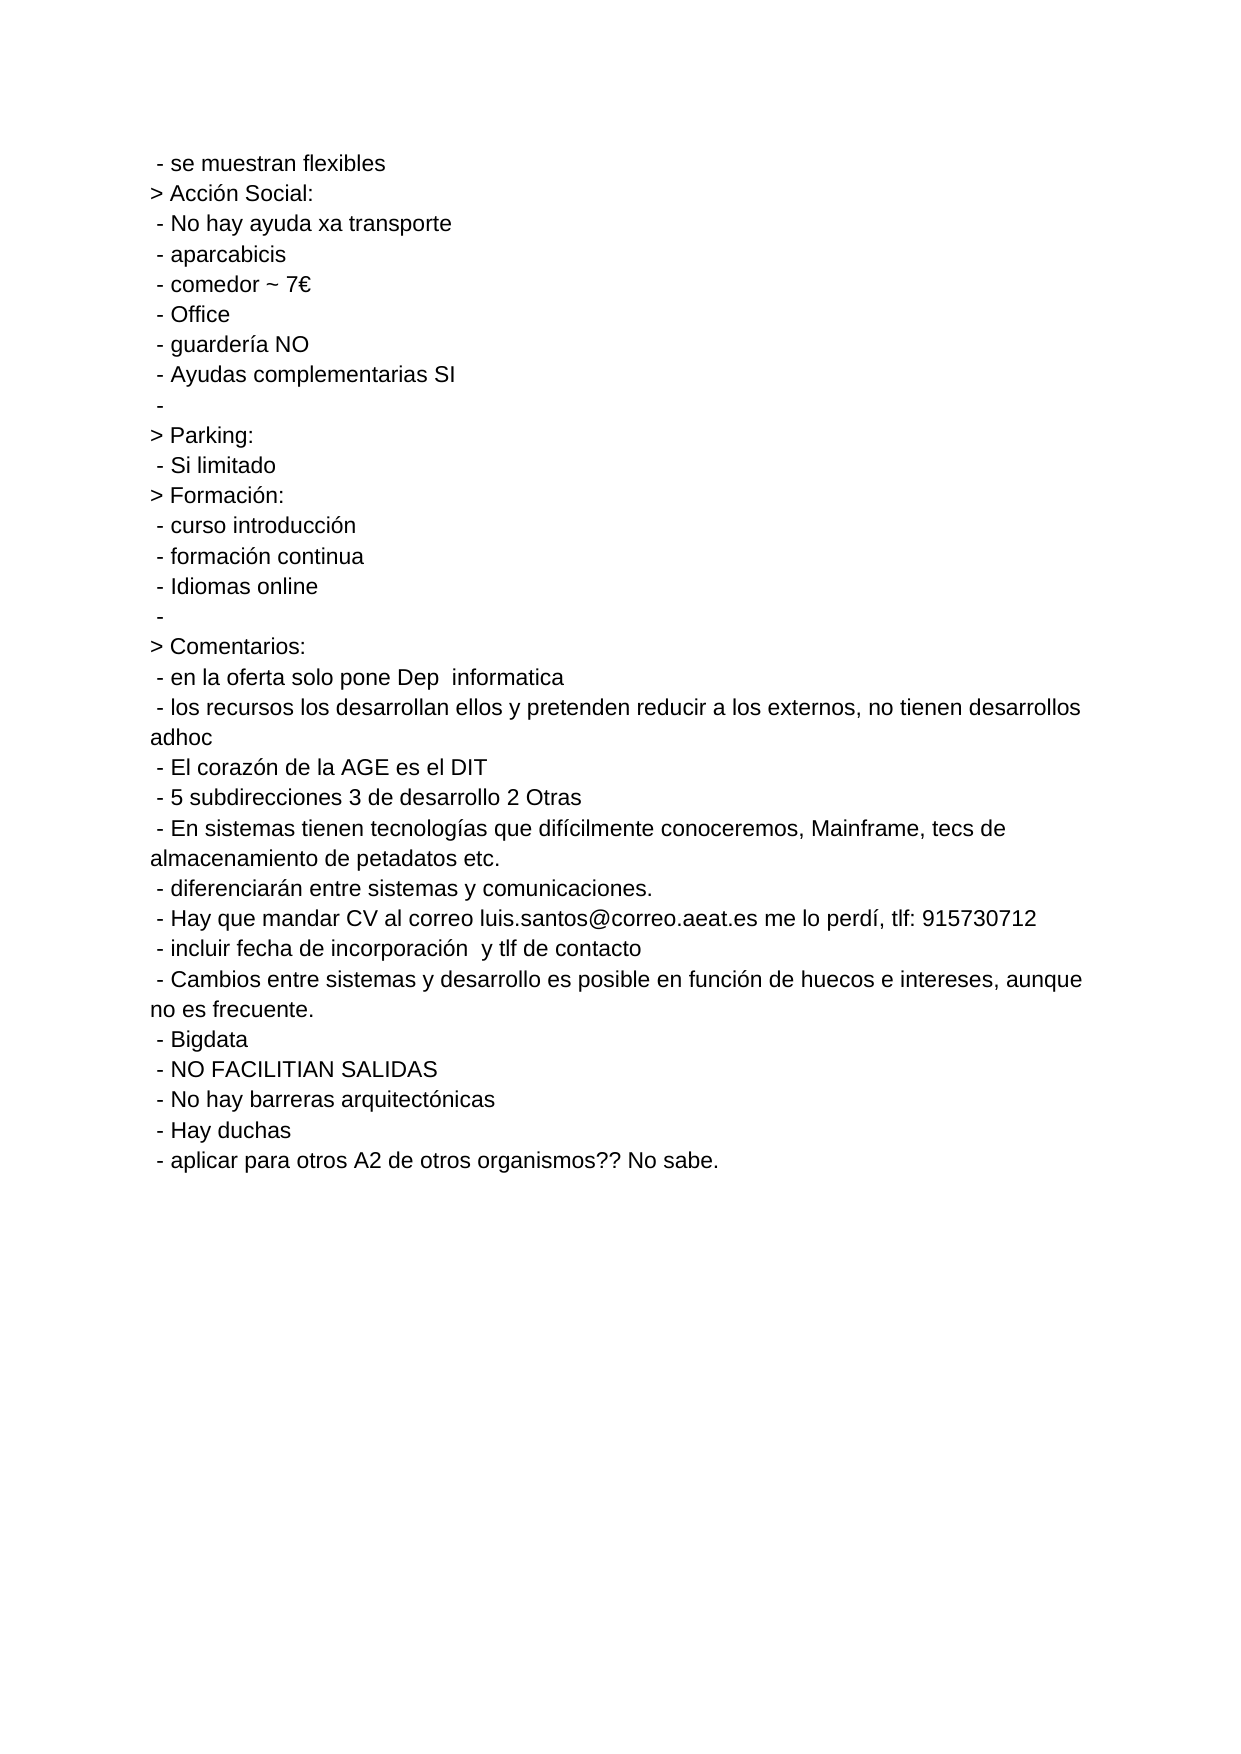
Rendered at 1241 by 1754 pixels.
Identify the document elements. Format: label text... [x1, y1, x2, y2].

text - se muestran flexibles [150, 150, 1090, 176]
text - En sistemas tienen tecnologías que difícilmente conoceremos, Mainframe, tecs de almacenamiento de petadatos etc. [150, 814, 1090, 871]
text > Formación: [150, 482, 1090, 509]
text - aplicar para otros A2 de otros organismos?? No sabe. [150, 1147, 1090, 1173]
text - No hay barreras arquitectónicas [150, 1086, 1090, 1113]
text - NO FACILITIAN SALIDAS [150, 1056, 1090, 1083]
text - Si limitado [150, 452, 1090, 478]
text - formación continua [150, 543, 1090, 569]
text - [150, 392, 1090, 418]
text - [150, 603, 1090, 629]
text - Bigdata [150, 1026, 1090, 1052]
text - aparcabicis [150, 241, 1090, 267]
text - los recursos los desarrollan ellos y pretenden reducir a los externos, no tienen desarrollos adhoc [150, 694, 1090, 750]
text - incluir fecha de incorporación y tlf de contacto [150, 935, 1090, 962]
text - diferenciarán entre sistemas y comunicaciones. [150, 875, 1090, 901]
text - Hay que mandar CV al correo luis.santos@correo.aeat.es me lo perdí, tlf: 915730712 [150, 905, 1090, 932]
text - No hay ayuda xa transporte [150, 210, 1090, 237]
text > Parking: [150, 422, 1090, 448]
text - en la oferta solo pone Dep informatica [150, 663, 1090, 690]
text - Hay duchas [150, 1117, 1090, 1143]
text - curso introducción [150, 512, 1090, 539]
text - Idiomas online [150, 573, 1090, 599]
text - Office [150, 301, 1090, 327]
text > Comentarios: [150, 633, 1090, 660]
text - guardería NO [150, 331, 1090, 358]
text - 5 subdirecciones 3 de desarrollo 2 Otras [150, 784, 1090, 811]
text - comedor ~ 7€ [150, 271, 1090, 297]
text - El corazón de la AGE es el DIT [150, 754, 1090, 781]
text - Ayudas complementarias SI [150, 361, 1090, 388]
text > Acción Social: [150, 180, 1090, 207]
text - Cambios entre sistemas y desarrollo es posible en función de huecos e intereses, aunque no es frecuente. [150, 966, 1090, 1022]
